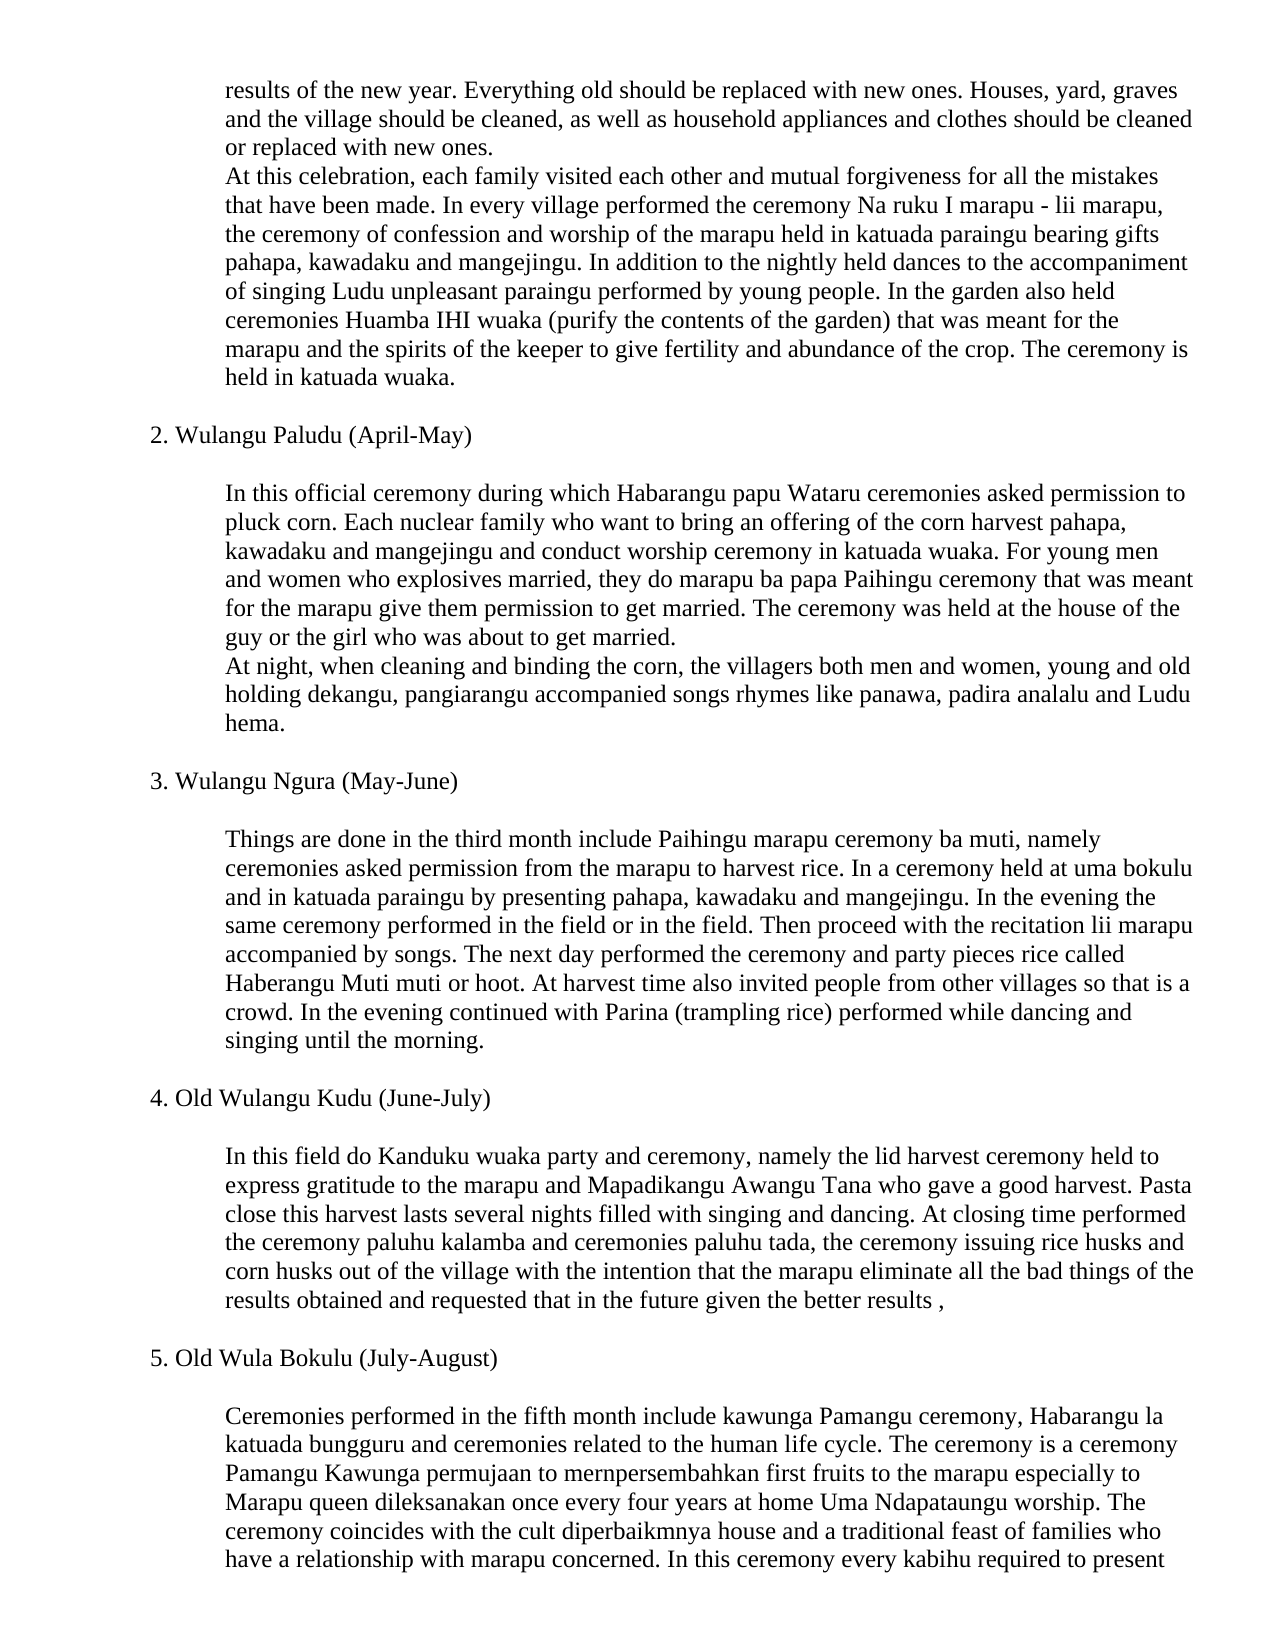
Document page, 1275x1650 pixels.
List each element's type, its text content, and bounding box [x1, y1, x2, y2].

text At night, when cleaning and binding the corn, the villagers both men and women, young and old holding dekangu, pangiarangu accompanied songs rhymes like panawa, padira analalu and Ludu hema. [225, 651, 1200, 737]
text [225, 75, 1200, 161]
text 2. Wulangu Paludu (April-May) [150, 420, 1200, 449]
text 4. Old Wulangu Kudu (June-July) [150, 1083, 1200, 1112]
text 3. Wulangu Ngura (May-June) [150, 766, 1200, 795]
text 5. Old Wula Bokulu (July-August) [150, 1343, 1200, 1372]
text In this field do Kanduku wuaka party and ceremony, namely the lid harvest ceremony held to express gratitude to the marapu and Mapadikangu Awangu Tana who gave a good harvest. Pasta close this harvest lasts several nights filled with singing and dancing. At closing time performed the ceremony paluhu kalamba and ceremonies paluhu tada, the ceremony issuing rice husks and corn husks out of the village with the intention that the marapu eliminate all the bad things of the results obtained and requested that in the future given the better results , [225, 1141, 1200, 1314]
text In this official ceremony during which Habarangu papu Wataru ceremonies asked permission to pluck corn. Each nuclear family who want to bring an offering of the corn harvest pahapa, kawadaku and mangejingu and conduct worship ceremony in katuada wuaka. For young men and women who explosives married, they do marapu ba papa Paihingu ceremony that was meant for the marapu give them permission to get married. The ceremony was held at the house of the guy or the girl who was about to get married. [225, 478, 1200, 651]
text Things are done in the third month include Paihingu marapu ceremony ba muti, namely ceremonies asked permission from the marapu to harvest rice. In a ceremony held at uma bokulu and in katuada paraingu by presenting pahapa, kawadaku and mangejingu. In the evening the same ceremony performed in the field or in the field. Then proceed with the recitation lii marapu accompanied by songs. The next day performed the ceremony and party pieces rice called Haberangu Muti muti or hoot. At harvest time also invited people from other villages so that is a crowd. In the evening continued with Parina (trampling rice) performed while dancing and singing until the morning. [225, 824, 1200, 1054]
text At this celebration, each family visited each other and mutual forgiveness for all the mistakes that have been made. In every village performed the ceremony Na ruku I marapu - lii marapu, the ceremony of confession and worship of the marapu held in katuada paraingu bearing gifts pahapa, kawadaku and mangejingu. In addition to the nightly held dances to the accompaniment of singing Ludu unpleasant paraingu performed by young people. In the garden also held ceremonies Huamba IHI wuaka (purify the contents of the garden) that was meant for the marapu and the spirits of the keeper to give fertility and abundance of the crop. The ceremony is held in katuada wuaka. [225, 161, 1200, 391]
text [225, 1401, 1200, 1573]
